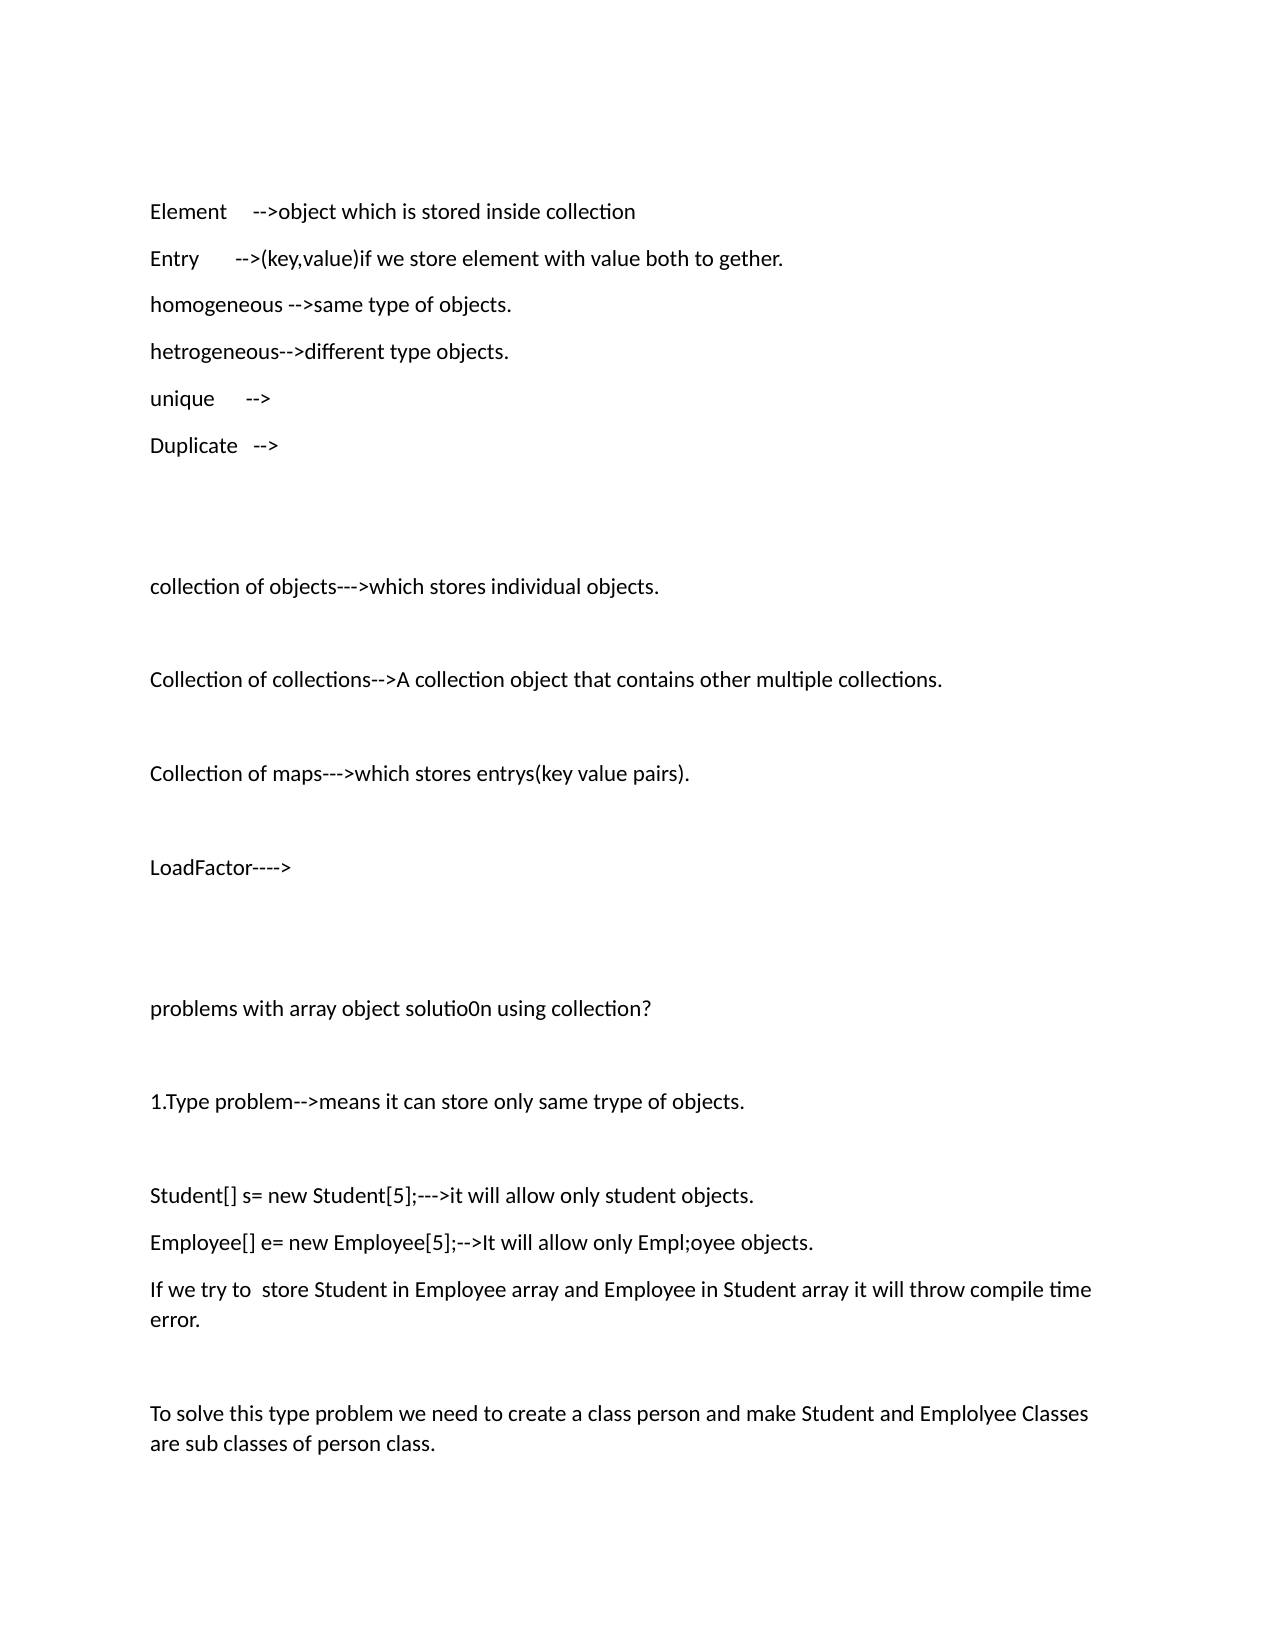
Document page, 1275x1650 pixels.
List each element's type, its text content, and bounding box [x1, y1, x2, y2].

text problems with array object solutio0n using collection? [150, 994, 1125, 1022]
text Collection of collections-->A collection object that contains other multiple collections. [150, 666, 1125, 694]
text Duplicate --> [150, 431, 1125, 459]
text Element -->object which is stored inside collection [150, 197, 1125, 225]
text 1.Type problem-->means it can store only same trype of objects. [150, 1087, 1125, 1116]
text collection of objects--->which stores individual objects. [150, 572, 1125, 600]
text unique --> [150, 384, 1125, 412]
text LoadFactor----> [150, 853, 1125, 881]
text Entry -->(key,value)if we store element with value both to gether. [150, 244, 1125, 272]
text To solve this type problem we need to create a class person and make Student and Emplolyee Classes are sub classes of person class. [150, 1399, 1125, 1457]
text homogeneous -->same type of objects. [150, 291, 1125, 319]
text Employee[] e= new Employee[5];-->It will allow only Empl;oyee objects. [150, 1228, 1125, 1256]
text Collection of maps--->which stores entrys(key value pairs). [150, 759, 1125, 787]
text Student[] s= new Student[5];--->it will allow only student objects. [150, 1181, 1125, 1209]
text hetrogeneous-->different type objects. [150, 337, 1125, 366]
text If we try to store Student in Employee array and Employee in Student array it will throw compile time error. [150, 1275, 1125, 1333]
